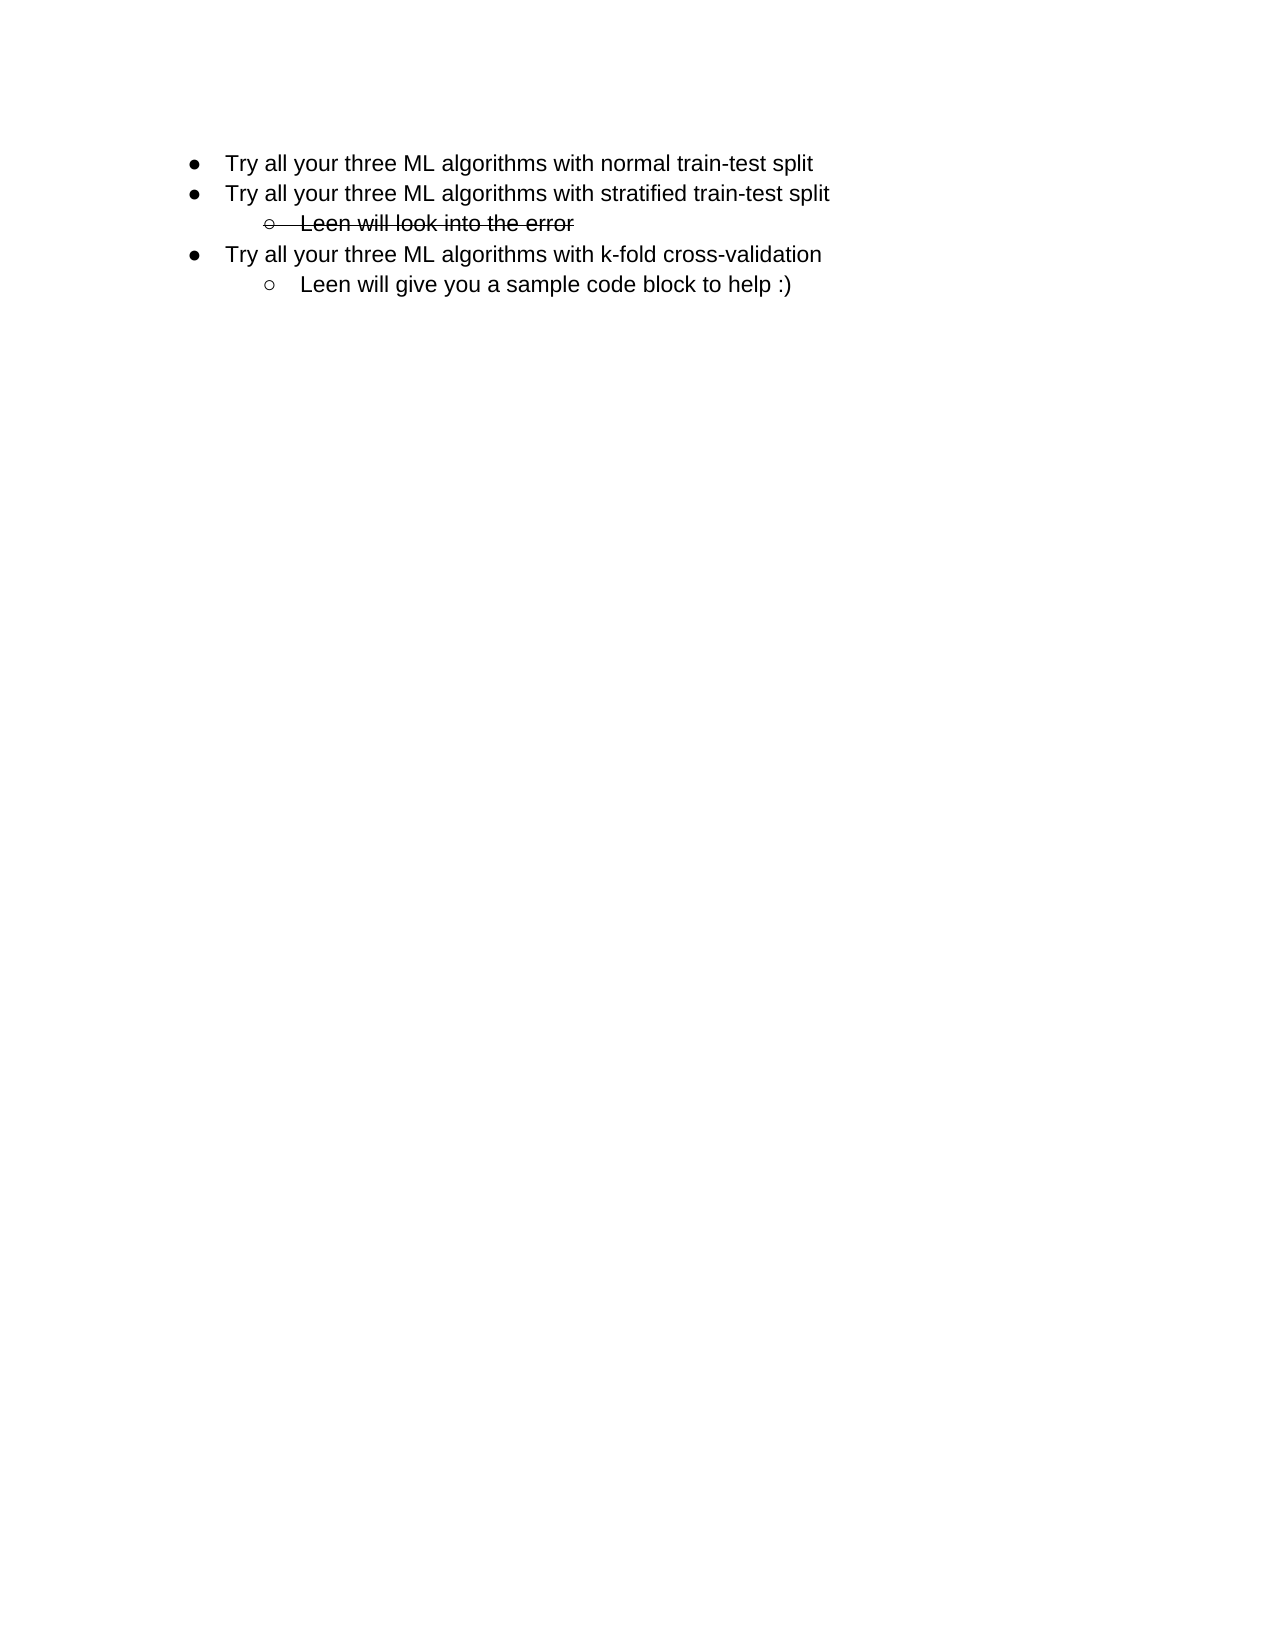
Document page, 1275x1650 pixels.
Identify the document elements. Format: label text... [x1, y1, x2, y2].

list Try all your three ML algorithms with k-fold cross-validation [187, 241, 1125, 267]
list Try all your three ML algorithms with stratified train-test split [187, 180, 1125, 207]
list Leen will give you a sample code block to help :) [262, 271, 1125, 297]
list Try all your three ML algorithms with normal train-test split [187, 150, 1125, 176]
list Leen will look into the error [262, 210, 1125, 237]
